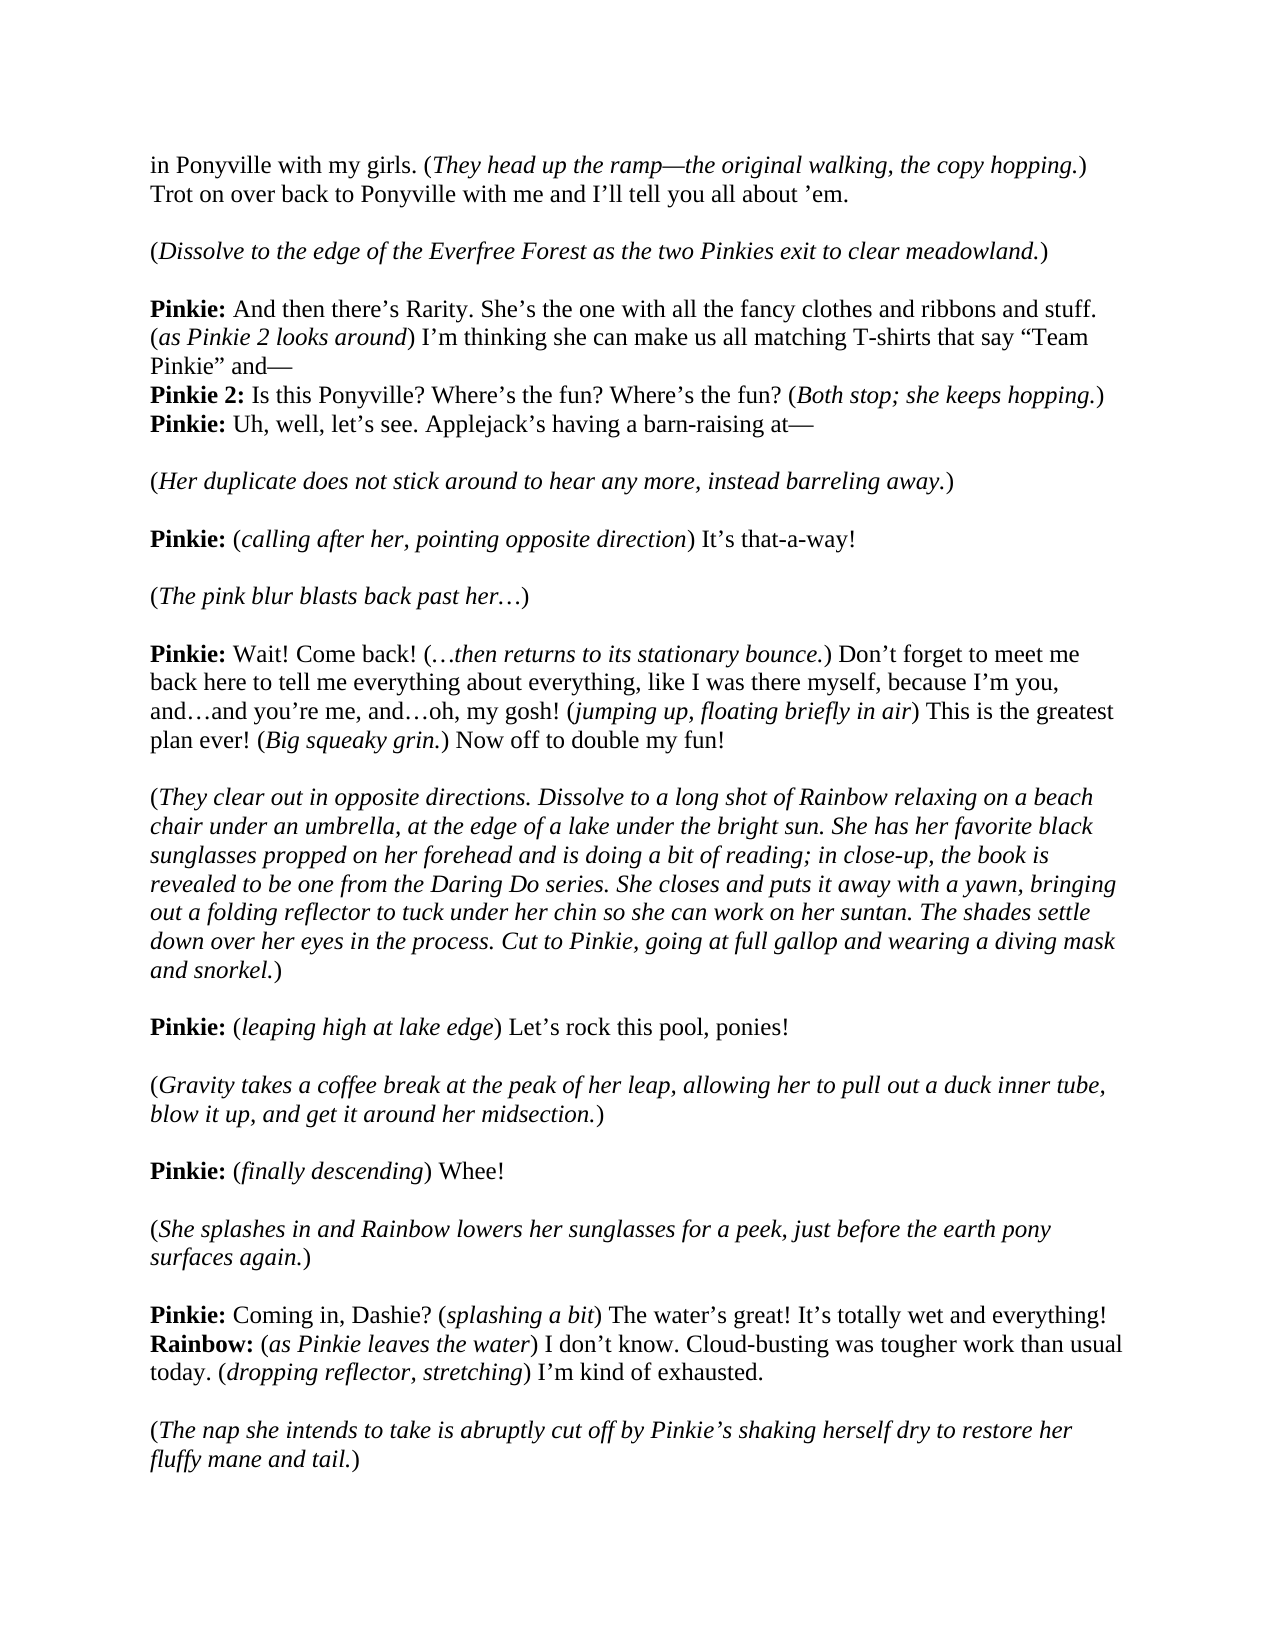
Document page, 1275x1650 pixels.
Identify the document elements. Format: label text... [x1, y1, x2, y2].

text (Gravity takes a coffee break at the peak of her leap, allowing her to pull out a duck inner tube, blow it up, and get it around her midsection.) [150, 1070, 1125, 1127]
text (Dissolve to the edge of the Everfree Forest as the two Pinkies exit to clear meadowland.) [150, 236, 1125, 265]
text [150, 150, 1125, 207]
text Pinkie: And then there’s Rarity. She’s the one with all the fancy clothes and ribbons and stuff. (as Pinkie 2 looks around) I’m thinking she can make us all matching T-shirts that say “Team Pinkie” and— [150, 294, 1125, 380]
text (The pink blur blasts back past her…) [150, 581, 1125, 610]
text Pinkie: Wait! Come back! (…then returns to its stationary bounce.) Don’t forget to meet me back here to tell me everything about everything, like I was there myself, because I’m you, and…and you’re me, and…oh, my gosh! (jumping up, floating briefly in air) This is the greatest plan ever! (Big squeaky grin.) Now off to double my fun! [150, 639, 1125, 754]
text (The nap she intends to take is abruptly cut off by Pinkie’s shaking herself dry to restore her fluffy mane and tail.) [150, 1415, 1125, 1472]
text Pinkie: (calling after her, pointing opposite direction) It’s that-a-way! [150, 524, 1125, 552]
text (Her duplicate does not stick around to hear any more, instead barreling away.) [150, 466, 1125, 495]
text Pinkie: (leaping high at lake edge) Let’s rock this pool, ponies! [150, 1012, 1125, 1041]
text (They clear out in opposite directions. Dissolve to a long shot of Rainbow relaxing on a beach chair under an umbrella, at the edge of a lake under the bright sun. She has her favorite black sunglasses propped on her forehead and is doing a bit of reading; in close-up, the book is revealed to be one from the Daring Do series. She closes and puts it away with a yawn, bringing out a folding reflector to tuck under her chin so she can work on her suntan. The shades settle down over her eyes in the process. Cut to Pinkie, going at full gallop and wearing a diving mask and snorkel.) [150, 782, 1125, 984]
text Pinkie: Uh, well, let’s see. Applejack’s having a barn-raising at— [150, 409, 1125, 437]
text Pinkie: (finally descending) Whee! [150, 1156, 1125, 1185]
text Rainbow: (as Pinkie leaves the water) I don’t know. Cloud-busting was tougher work than usual today. (dropping reflector, stretching) I’m kind of exhausted. [150, 1329, 1125, 1386]
text Pinkie 2: Is this Ponyville? Where’s the fun? Where’s the fun? (Both stop; she keeps hopping.) [150, 380, 1125, 409]
text Pinkie: Coming in, Dashie? (splashing a bit) The water’s great! It’s totally wet and everything! [150, 1300, 1125, 1329]
text (She splashes in and Rainbow lowers her sunglasses for a peek, just before the earth pony surfaces again.) [150, 1214, 1125, 1271]
